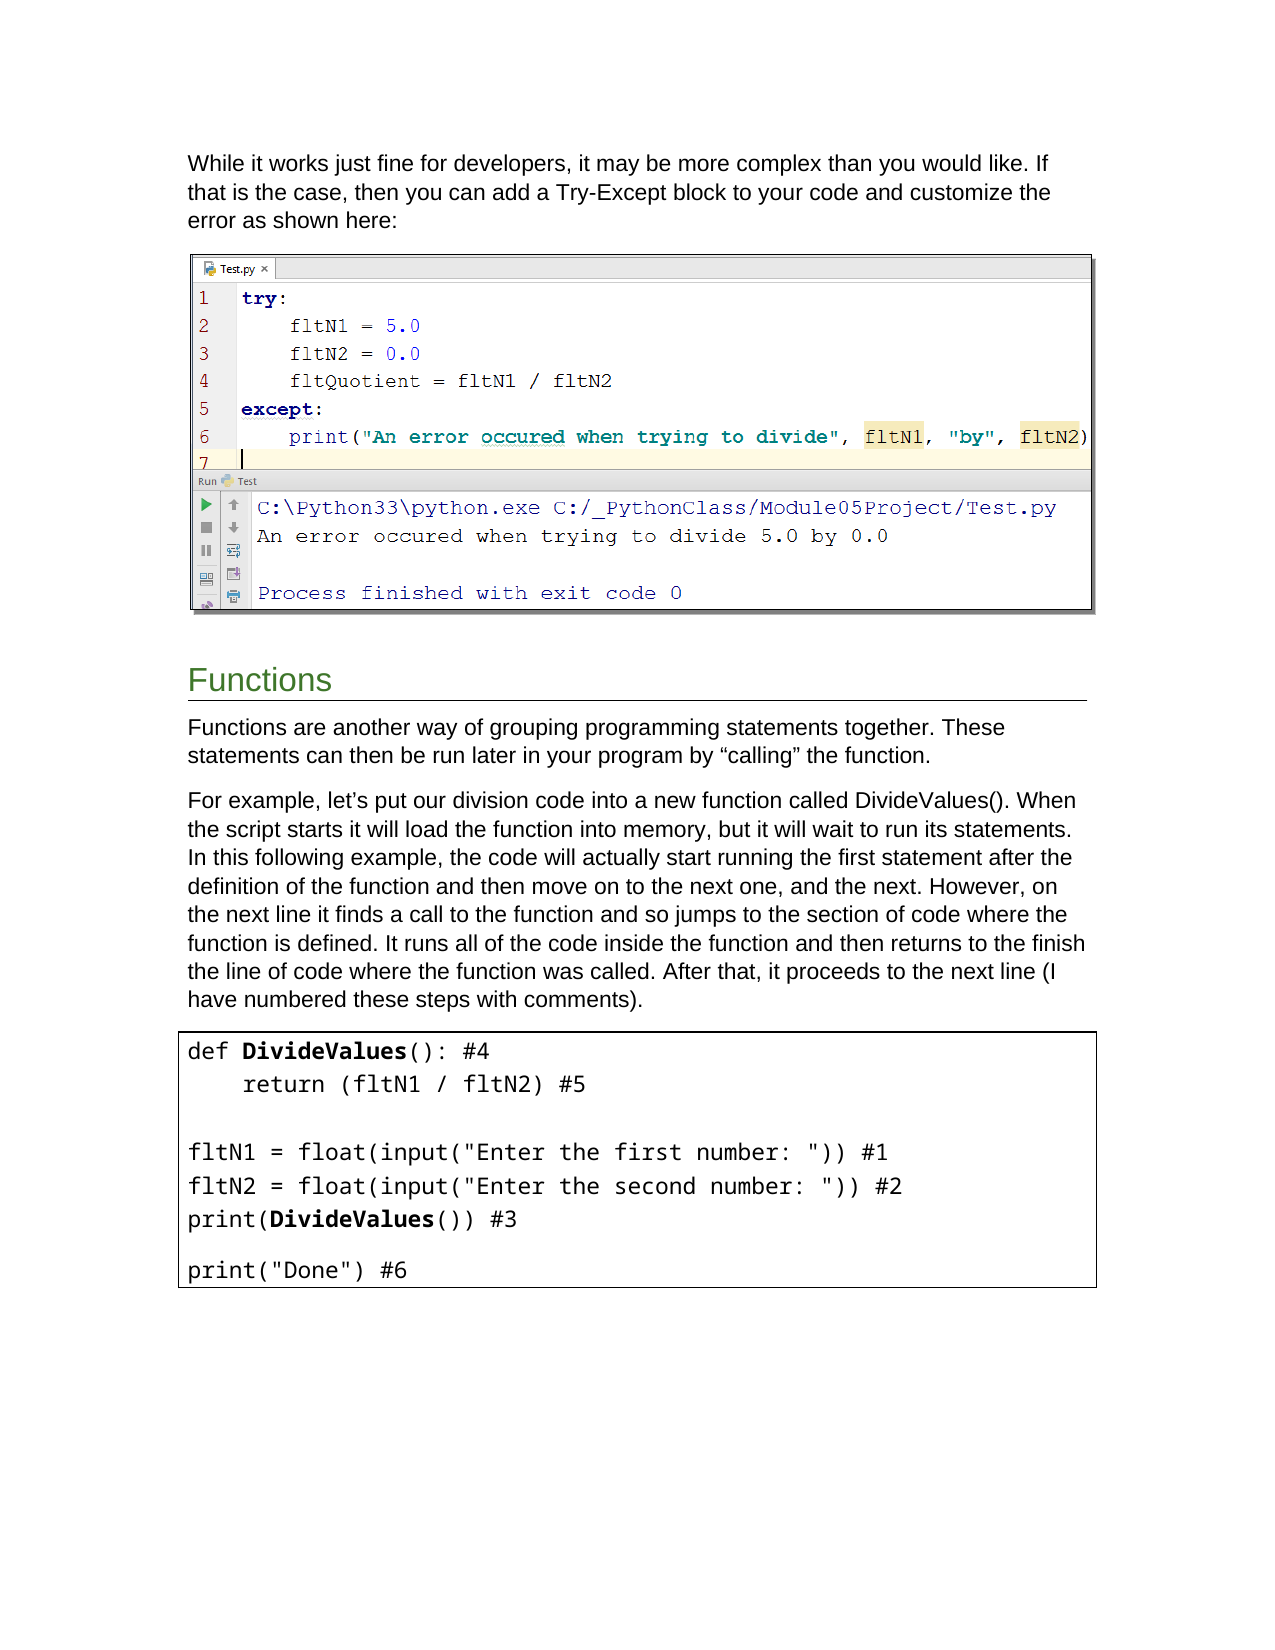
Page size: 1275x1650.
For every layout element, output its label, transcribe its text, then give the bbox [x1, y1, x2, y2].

subtitle Functions [187, 660, 1087, 701]
text While it works just fine for developers, it may be more complex than you would like. If that is the case, then you can add a Try-Except block to your code and customize the error as shown here: [187, 150, 1087, 233]
text Functions are another way of grouping programming statements together. These statements can then be run later in your program by “calling” the function. [187, 714, 1087, 768]
text For example, let’s put our division code into a new function called DivideValues(). When the script starts it will load the function into memory, but it will wait to run its statements. In this following example, the code will actually start running the first statement after the definition of the function and then move on to the next one, and the next. However, on the next line it finds a call to the function and so jumps to the section of code where the function is defined. It runs all of the code inside the function and then returns to the finish the line of code where the function was called. After that, it proceeds to the next line (I have numbered these steps with comments). [187, 787, 1087, 1013]
text def DivideValues(): #4 return (fltN1 / fltN2) #5 fltN1 = float(input("Enter the first number: ")) #1 fltN2 = float(input("Enter the second number: ")) #2 print(DivideValues()) #3 [179, 1033, 1096, 1234]
text print("Done") #6 [179, 1251, 1096, 1287]
picture [191, 255, 1091, 609]
